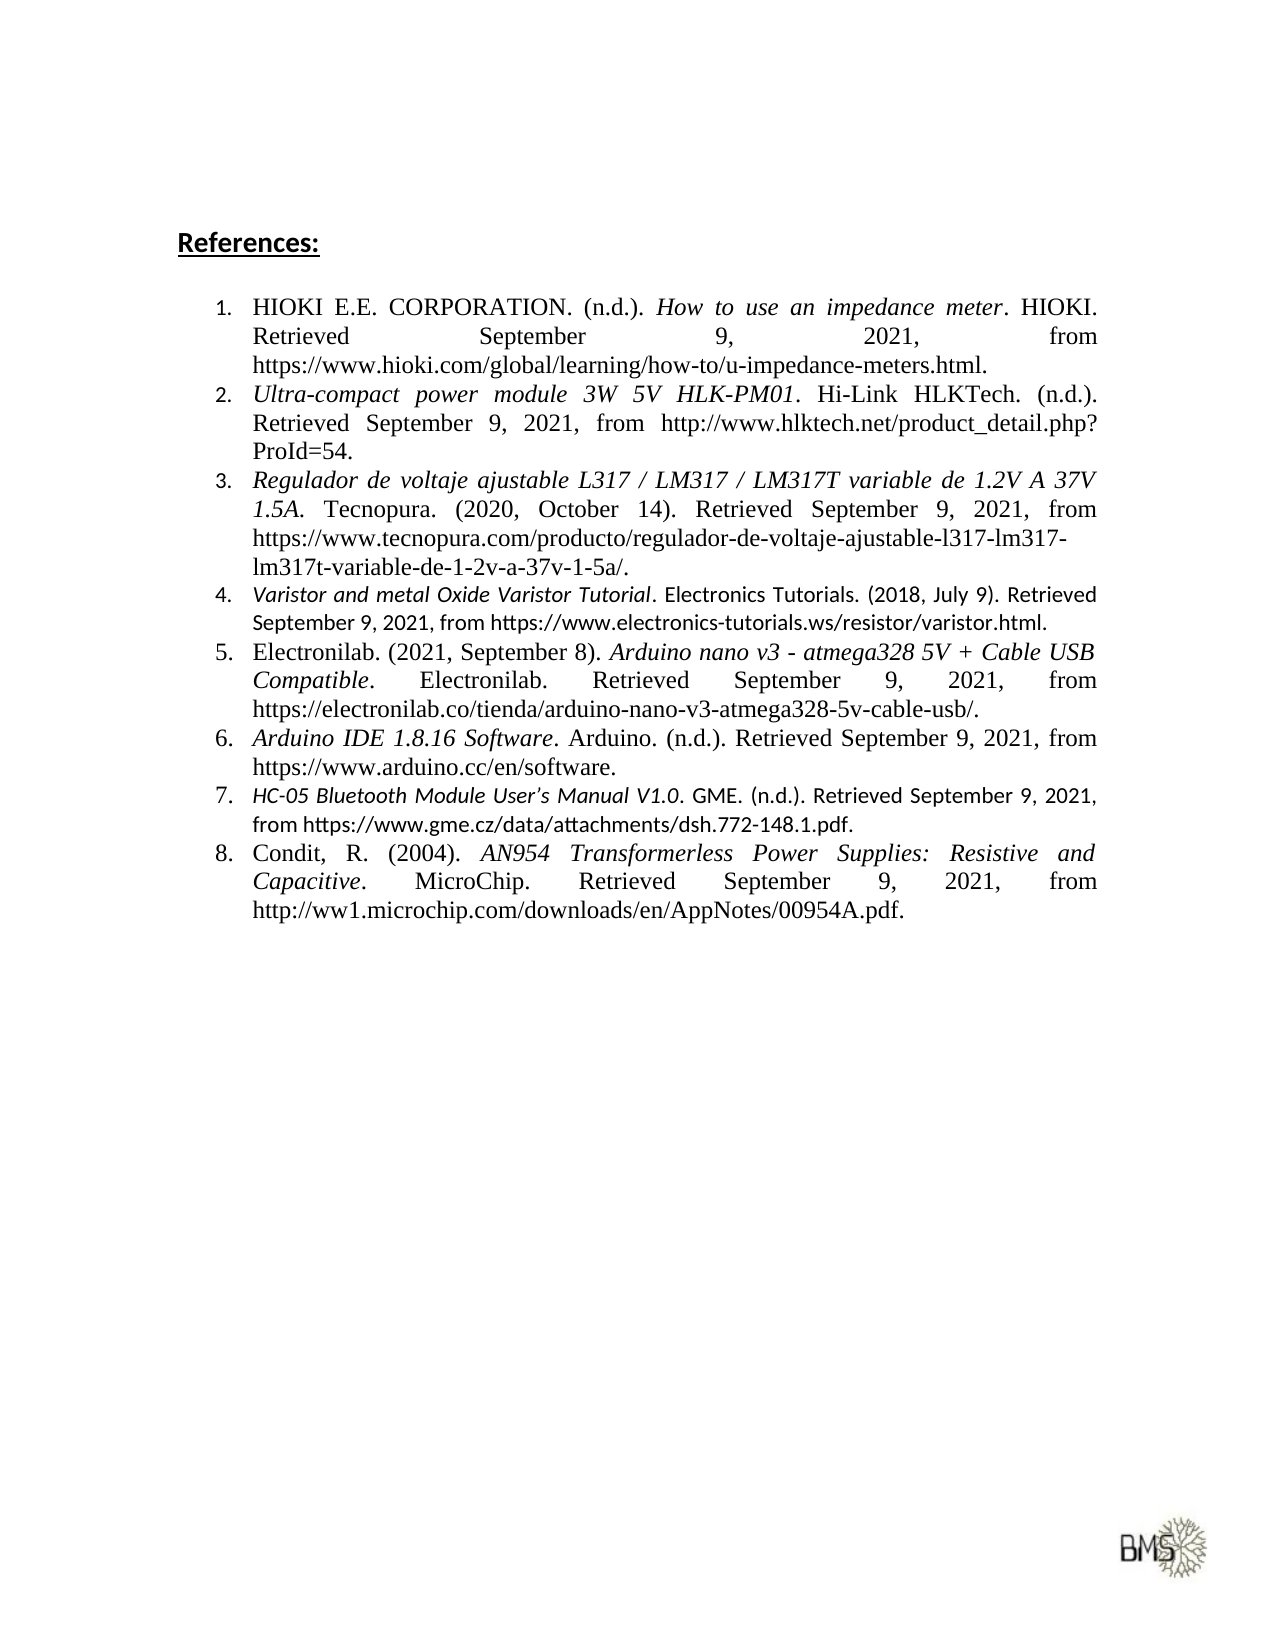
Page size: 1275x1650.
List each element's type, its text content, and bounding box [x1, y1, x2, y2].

list Regulador de voltaje ajustable L317 / LM317 / LM317T variable de 1.2V A 37V 1.5A. Tecnopura. (2020, October 14). Retrieved September 9, 2021, from https://www.tecnopura.com/producto/regulador-de-voltaje-ajustable-l317-lm317-lm317t-variable-de-1-2v-a-37v-1-5a/. [215, 465, 1098, 581]
list Ultra-compact power module 3W 5V HLK-PM01. Hi-Link HLKTech. (n.d.). Retrieved September 9, 2021, from http://www.hlktech.net/product_detail.php?ProId=54. [215, 379, 1098, 465]
list Arduino IDE 1.8.16 Software. Arduino. (n.d.). Retrieved September 9, 2021, from https://www.arduino.cc/en/software. [215, 723, 1098, 781]
list HIOKI E.E. CORPORATION. (n.d.). How to use an impedance meter. HIOKI. Retrieved September 9, 2021, from https://www.hioki.com/global/learning/how-to/u-impedance-meters.html. [215, 292, 1098, 379]
list Varistor and metal Oxide Varistor Tutorial. Electronics Tutorials. (2018, July 9). Retrieved September 9, 2021, from https://www.electronics-tutorials.ws/resistor/varistor.html. [215, 581, 1098, 637]
list HC-05 Bluetooth Module User’s Manual V1.0. GME. (n.d.). Retrieved September 9, 2021, from https://www.gme.cz/data/attachments/dsh.772-148.1.pdf. [215, 781, 1098, 838]
list Electronilab. (2021, September 8). Arduino nano v3 - atmega328 5V + Cable USB Compatible. Electronilab. Retrieved September 9, 2021, from https://electronilab.co/tienda/arduino-nano-v3-atmega328-5v-cable-usb/. [215, 637, 1098, 723]
picture [1116, 1502, 1207, 1593]
list Condit, R. (2004). AN954 Transformerless Power Supplies: Resistive and Capacitive. MicroChip. Retrieved September 9, 2021, from http://ww1.microchip.com/downloads/en/AppNotes/00954A.pdf. [215, 838, 1098, 924]
text References: [177, 224, 1098, 260]
